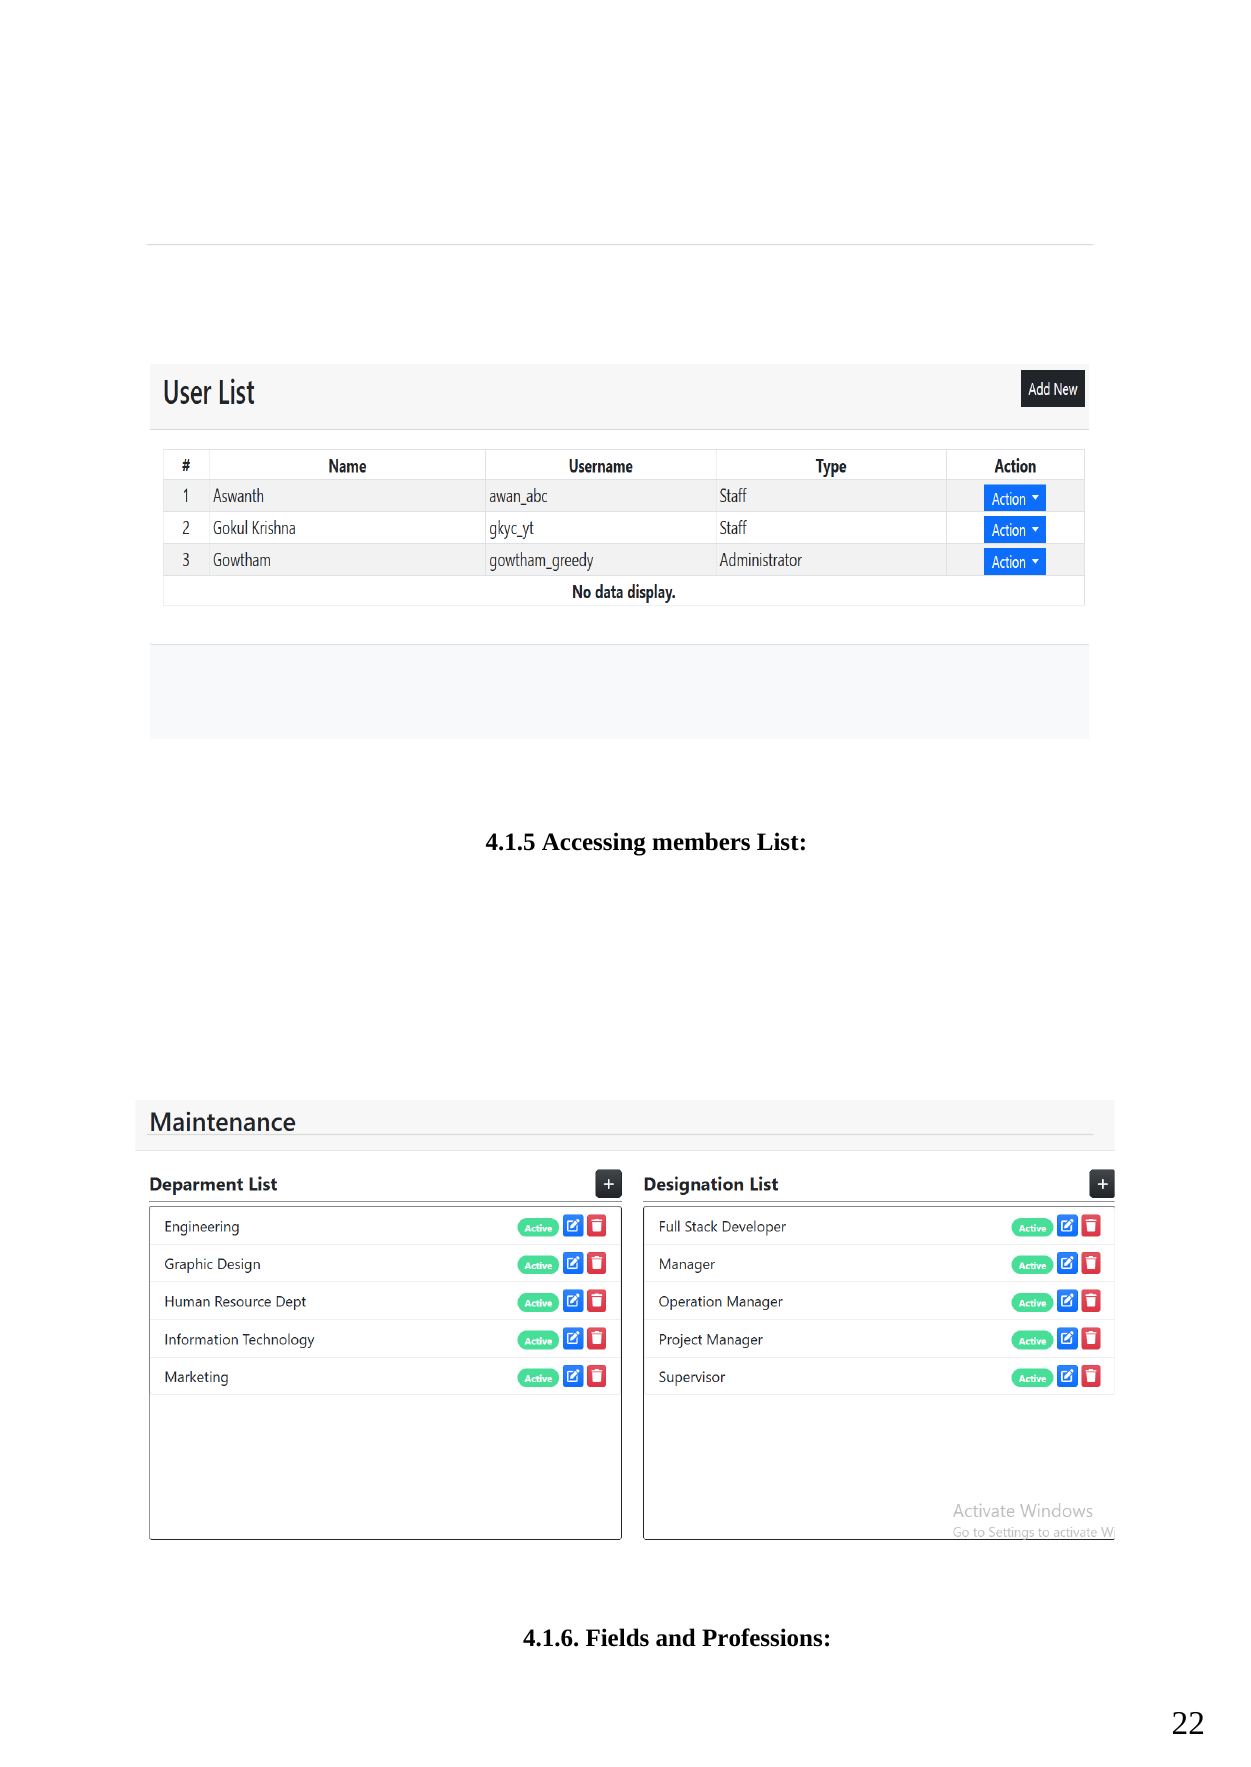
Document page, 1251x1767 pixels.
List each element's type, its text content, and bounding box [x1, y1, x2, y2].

picture [150, 364, 1089, 739]
picture [135, 1100, 1115, 1545]
text 4.1.5 Accessing members List: [192, 827, 1073, 856]
text 4.1.6. Fields and Professions: [192, 1623, 1073, 1652]
